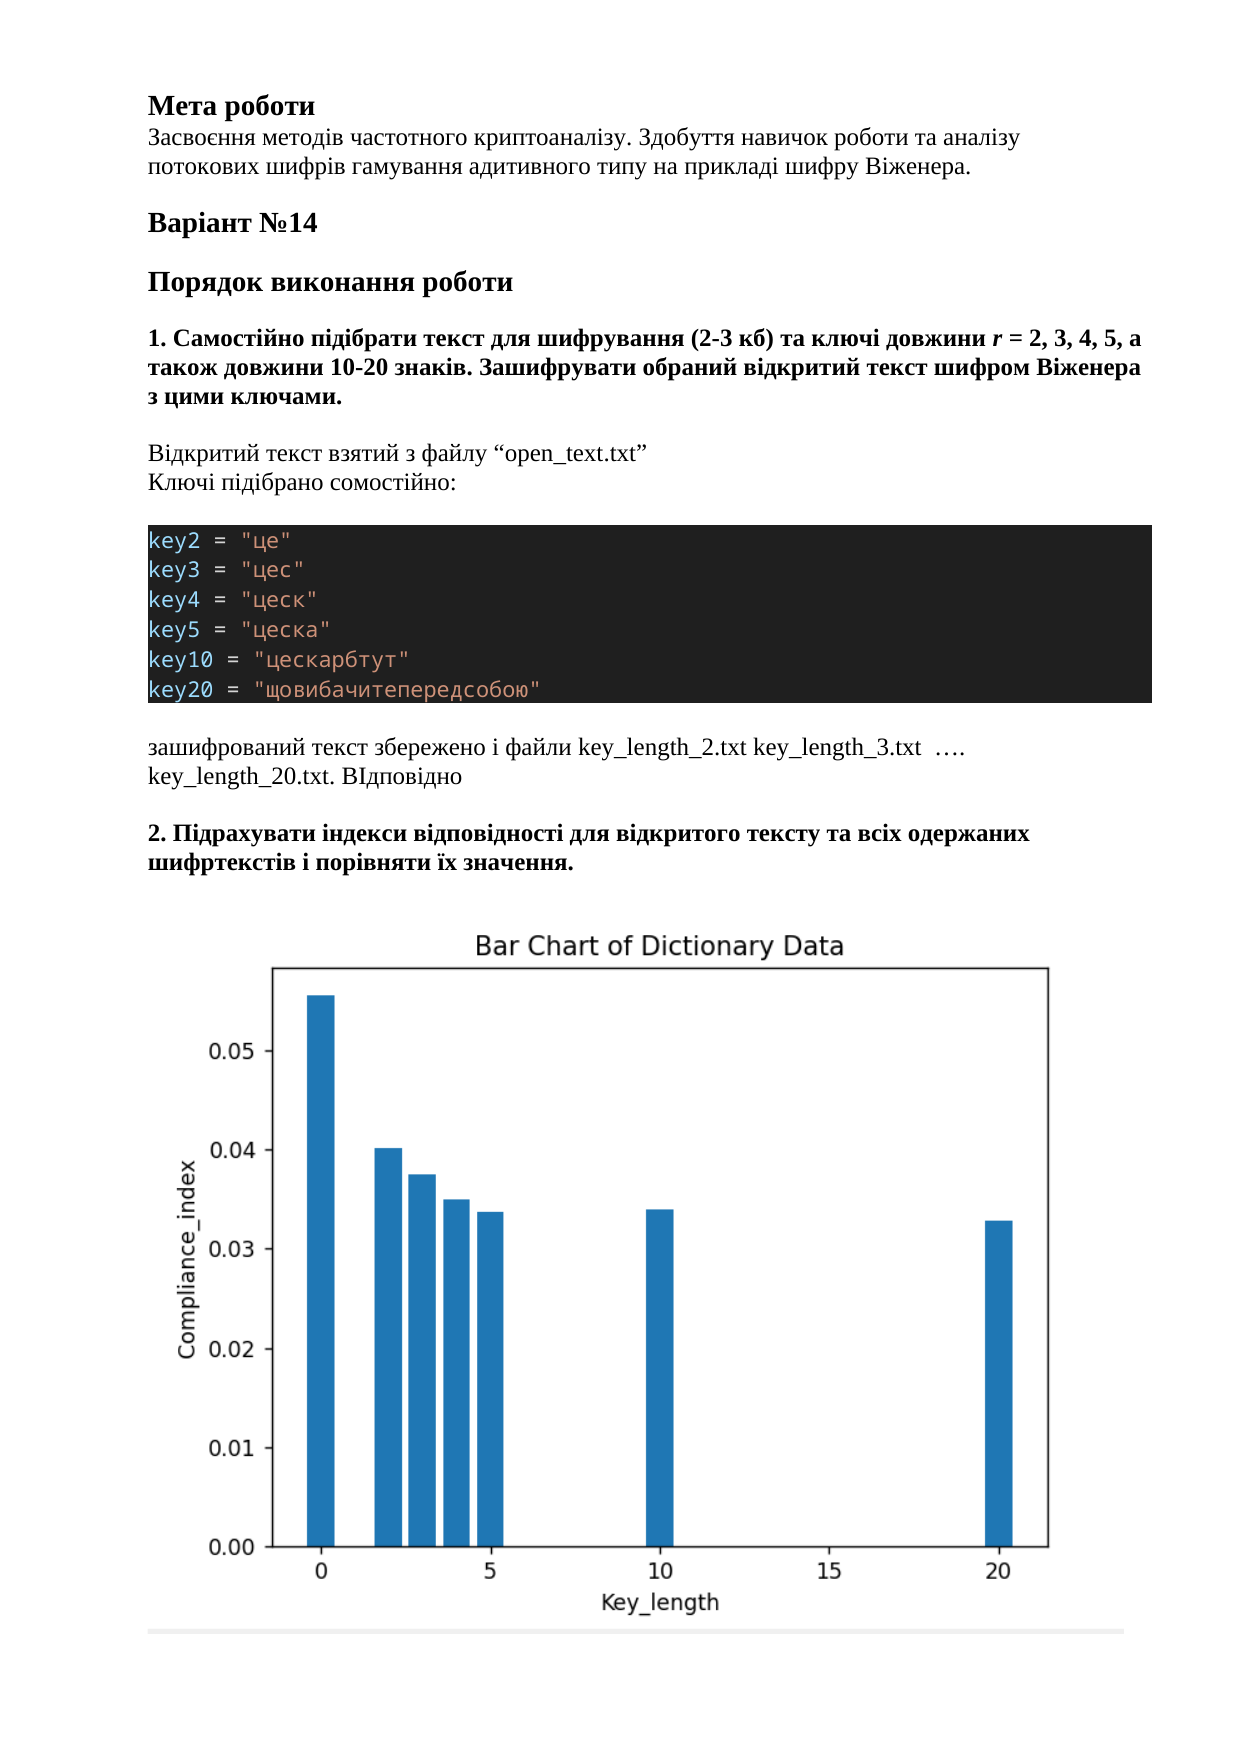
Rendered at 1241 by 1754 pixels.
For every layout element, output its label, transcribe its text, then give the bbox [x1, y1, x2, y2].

text потокових шифрів гамування адитивного типу на прикладі шифру Віженера. [148, 151, 1152, 179]
text key2 = "це" [148, 525, 1152, 554]
text Засвоєння методів частотного криптоаналізу. Здобуття навичок роботи та аналізу [148, 122, 1152, 151]
picture [147, 904, 1124, 1634]
text Порядок виконання роботи [148, 264, 1152, 298]
text зашифрований текст збережено і файли key_length_2.txt key_length_3.txt …. key_length_20.txt. ВІдповідно [148, 732, 1152, 790]
text key10 = "цескарбтут" [148, 644, 1152, 674]
text Відкритий текст взятий з файлу “open_text.txt” [148, 438, 1152, 467]
text key5 = "цеска" [148, 614, 1152, 644]
text Мета роботи [148, 88, 1152, 122]
text Варіант №14 [148, 205, 1152, 238]
text key20 = "щовибачитепередсобою" [148, 674, 1152, 703]
text key3 = "цес" [148, 554, 1152, 584]
text 1. Самостійно підібрати текст для шифрування (2-3 кб) та ключі довжини r = 2, 3, 4, 5, а також довжини 10-20 знаків. Зашифрувати обраний відкритий текст шифром Віженера з цими ключами. [148, 323, 1152, 410]
text 2. Підрахувати індекси відповідності для відкритого тексту та всіх одержаних шифртекстів і порівняти їх значення. [148, 818, 1152, 876]
text Ключі підібрано сомостійно: [148, 467, 1152, 496]
text key4 = "цеск" [148, 584, 1152, 614]
